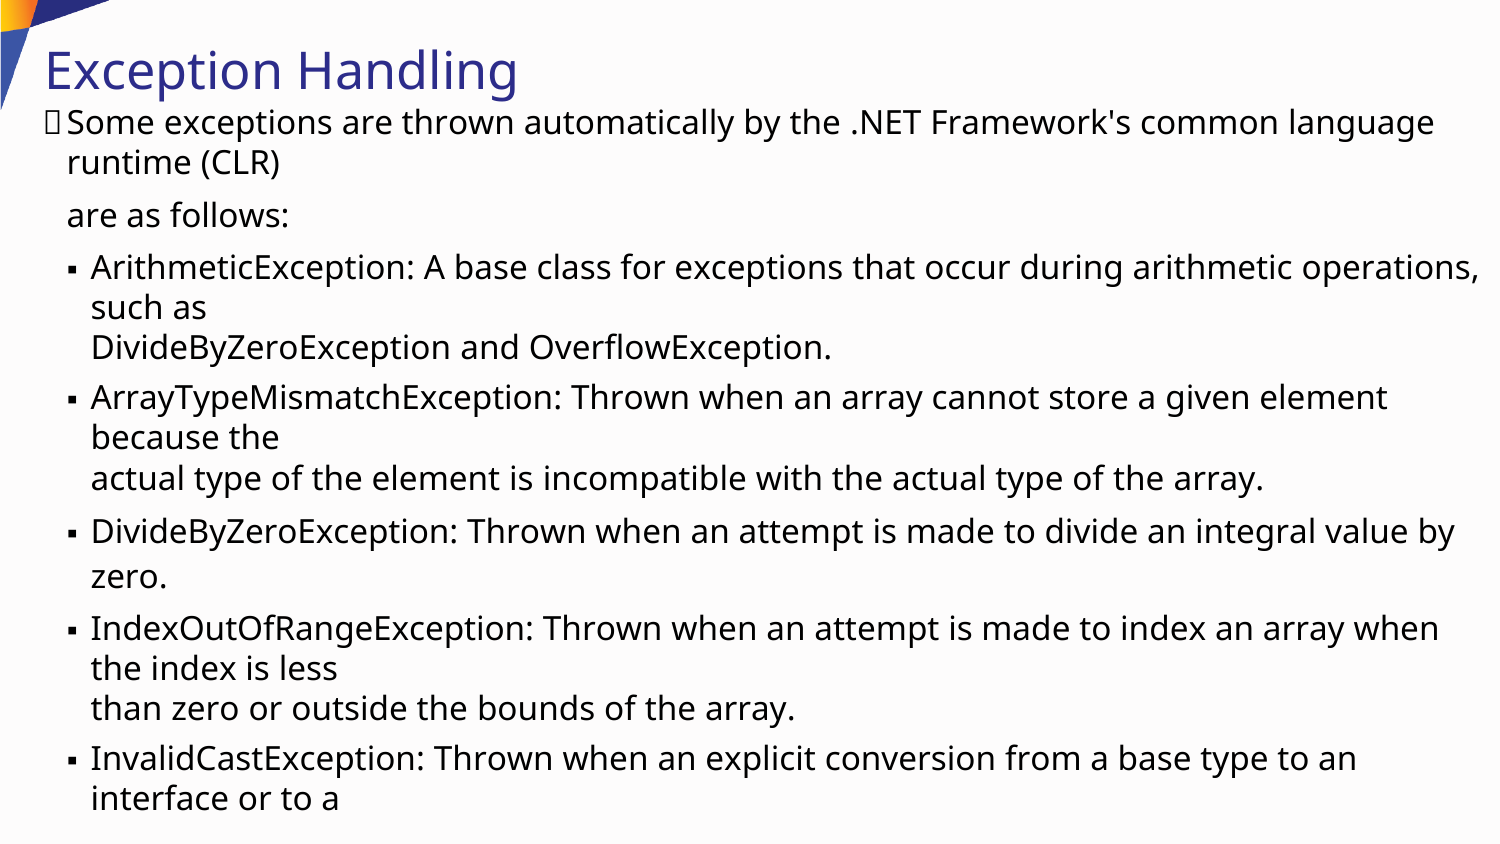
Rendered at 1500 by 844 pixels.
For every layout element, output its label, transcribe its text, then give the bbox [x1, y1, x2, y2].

text DivideByZeroException and OverflowException. [90, 327, 1487, 368]
list ArithmeticException: A base class for exceptions that occur during arithmetic operations, such as [66, 247, 1487, 327]
list ArrayTypeMismatchException: Thrown when an array cannot store a given element because the [66, 377, 1487, 458]
list Some exceptions are thrown automatically by the .NET Framework's common language runtime (CLR) [42, 102, 1487, 183]
text actual type of the element is incompatible with the actual type of the array. [90, 458, 1487, 498]
text are as follows: [66, 192, 1487, 237]
list DivideByZeroException: Thrown when an attempt is made to divide an integral value by zero. [66, 507, 1487, 598]
subtitle Exception Handling [44, 39, 1487, 102]
picture [0, 0, 109, 110]
text than zero or outside the bounds of the array. [90, 688, 1487, 729]
list InvalidCastException: Thrown when an explicit conversion from a base type to an interface or to a [66, 738, 1487, 819]
list IndexOutOfRangeException: Thrown when an attempt is made to index an array when the index is less [66, 608, 1487, 688]
